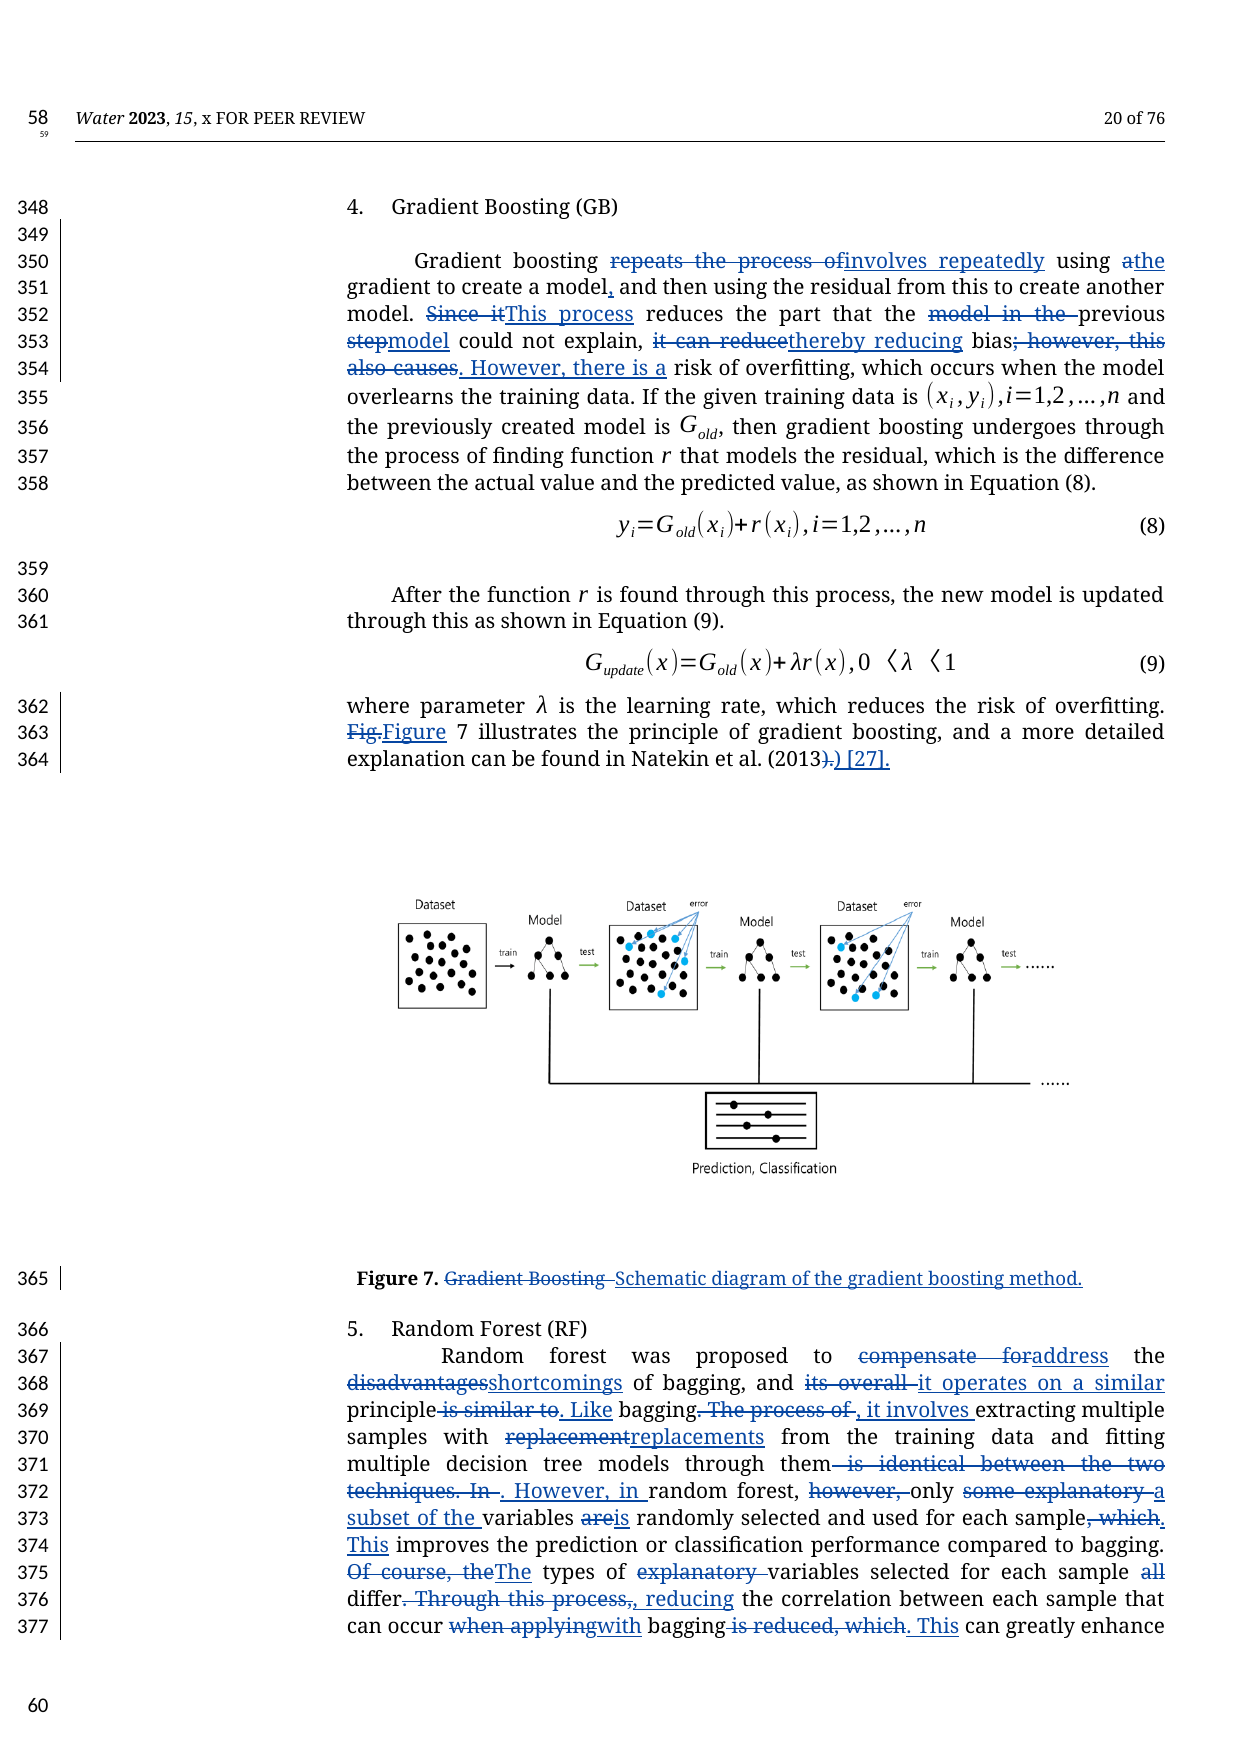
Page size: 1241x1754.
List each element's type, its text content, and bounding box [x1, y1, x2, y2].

table_header [303, 773, 1165, 1254]
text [347, 1342, 1165, 1640]
picture [381, 800, 1088, 1239]
table_header (9) [1120, 635, 1165, 692]
text where parameter is the learning rate, which reduces the risk of overfitting. 7 illustrates the principle of gradient boosting, and a more detailed explanation can be found in Natekin et al. (2013 [347, 692, 1165, 773]
table_header [347, 635, 1120, 692]
text Gradient boosting using gradient to create a model and then using the residual from this to create another model. reduces the part that the previous could not explain, bias risk of overfitting, which occurs when the model overlearns the training data. If the given training data is and the previously created model is , then gradient boosting undergoes through the process of finding function that models the residual, which is the difference between the actual value and the predicted value, as shown in Equation (8). [347, 246, 1165, 497]
text Figure 7. [347, 1266, 1165, 1290]
text Random Forest (RF) [347, 1315, 1165, 1342]
table_header (8) [1120, 497, 1165, 553]
text After the function is found through this process, the new model is updated through this as shown in Equation (9). [347, 581, 1165, 634]
text Gradient Boosting (GB) [347, 192, 1165, 219]
table_header [347, 497, 1120, 553]
